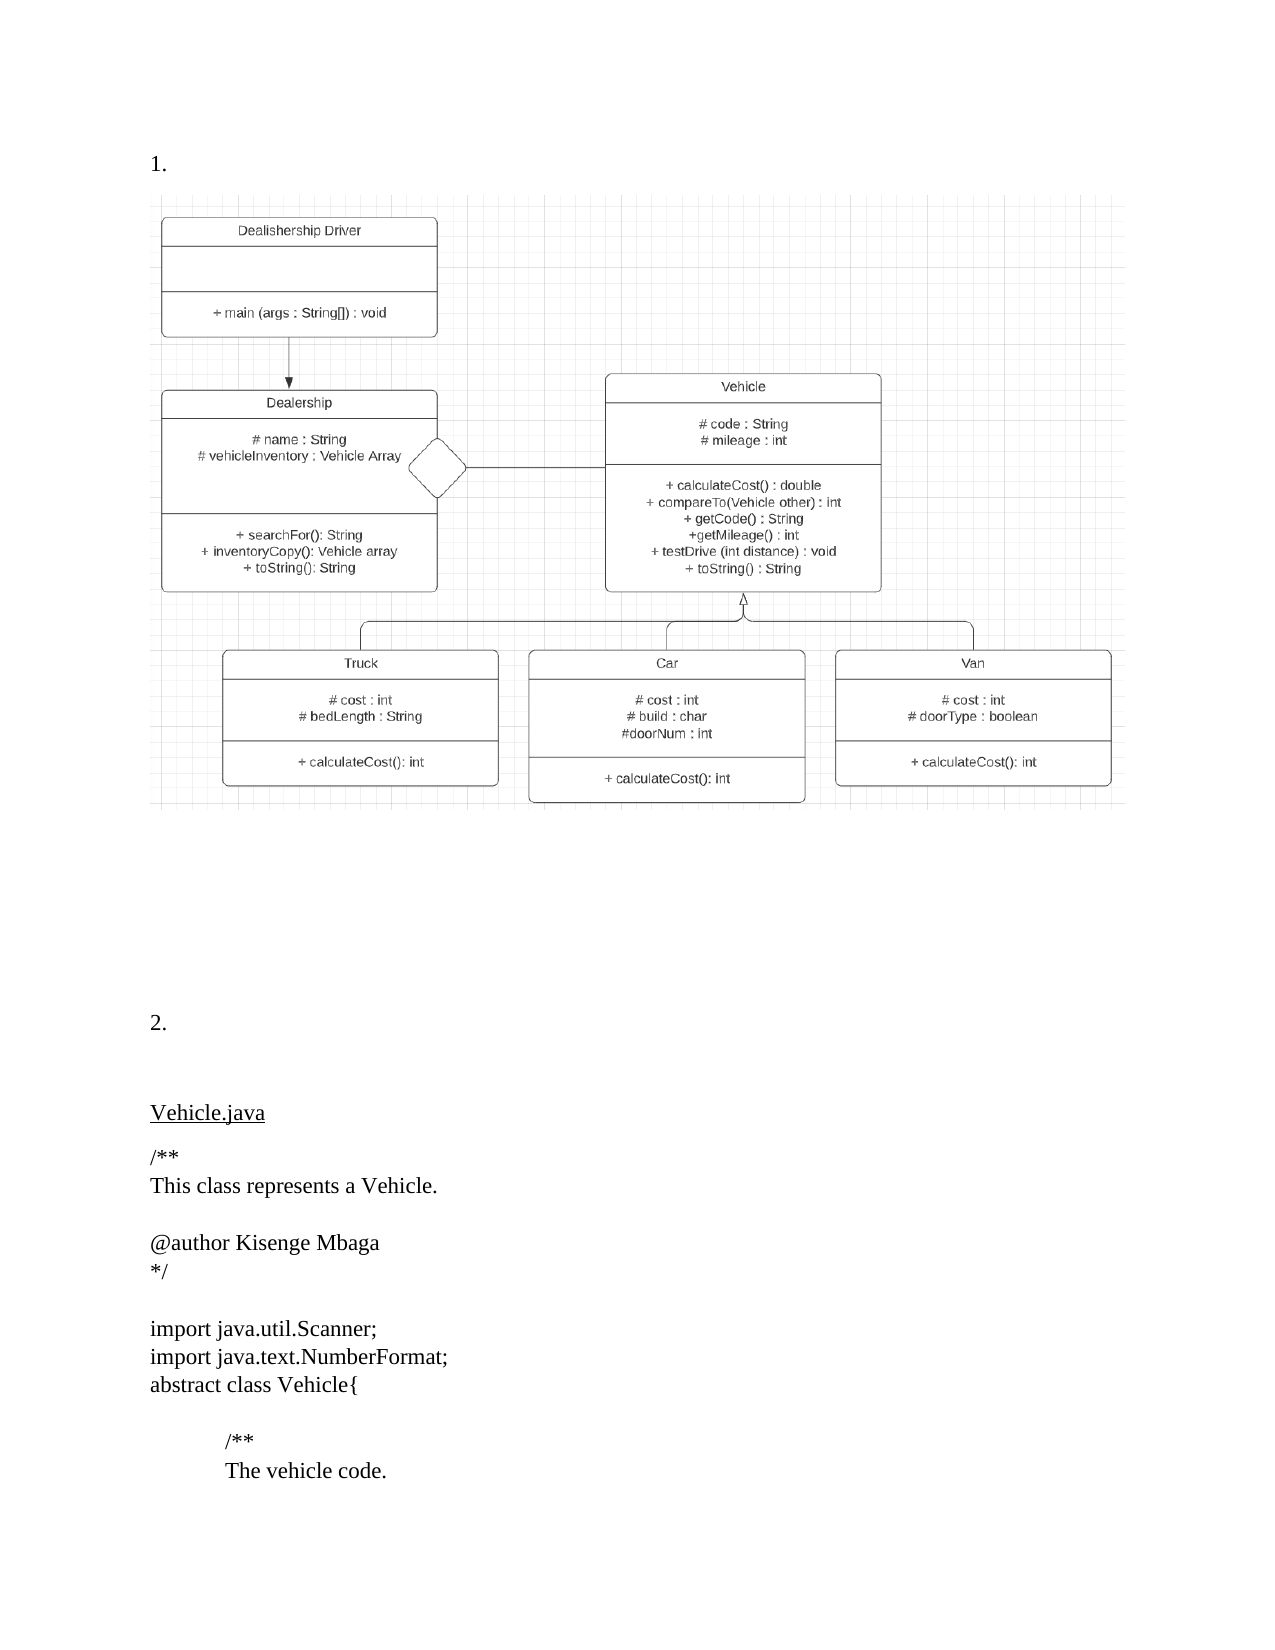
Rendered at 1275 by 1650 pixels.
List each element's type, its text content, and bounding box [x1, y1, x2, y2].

text import java.util.Scanner; [150, 1315, 1125, 1341]
text The vehicle code. [150, 1457, 1125, 1483]
text This class represents a Vehicle. [150, 1172, 1125, 1199]
text /** [150, 1428, 1125, 1455]
picture [150, 195, 1125, 810]
text import java.text.NumberFormat; [150, 1343, 1125, 1369]
text Vehicle.java [150, 1099, 1125, 1125]
text @author Kisenge Mbaga [150, 1229, 1125, 1256]
text 2. [150, 1009, 1125, 1035]
text abstract class Vehicle{ [150, 1372, 1125, 1398]
text /** [150, 1144, 1125, 1170]
text */ [150, 1258, 1125, 1284]
text 1. [150, 150, 1125, 176]
